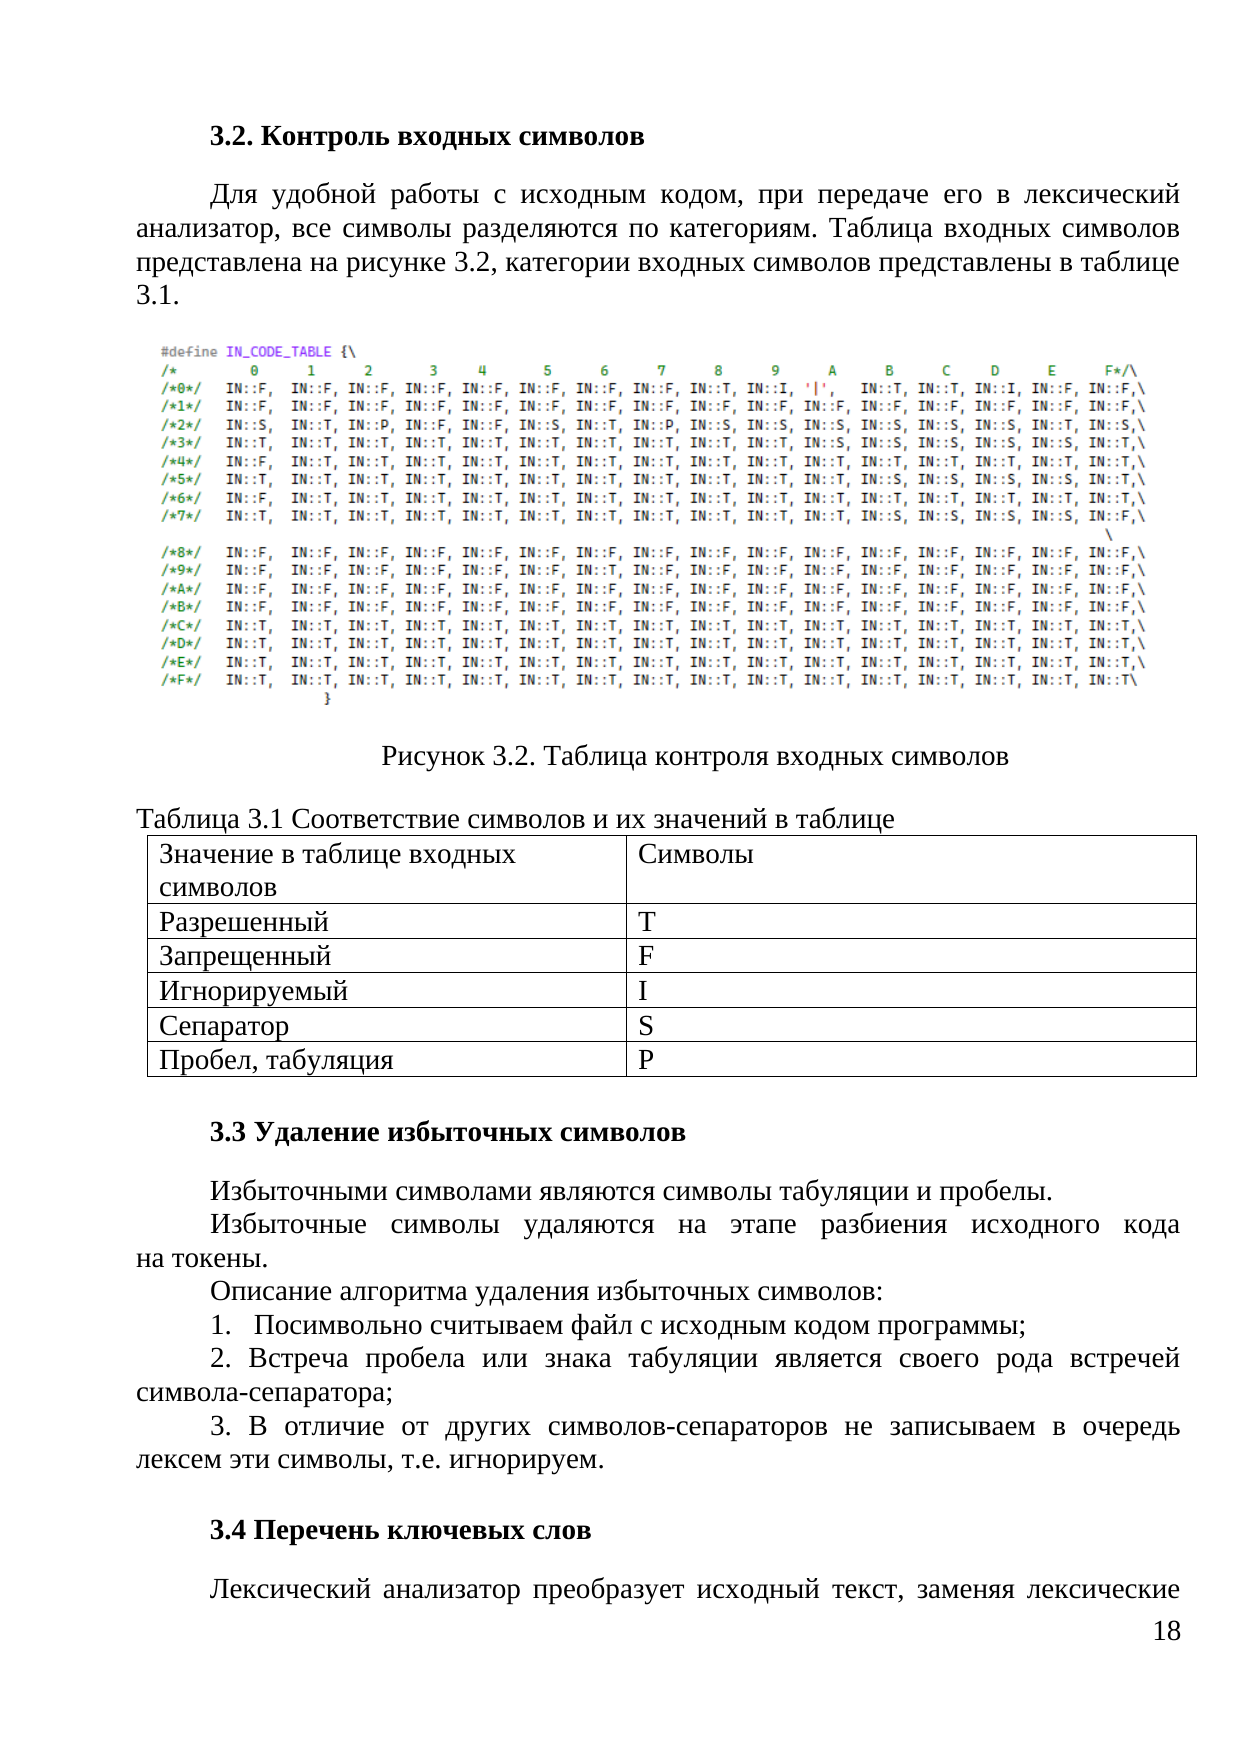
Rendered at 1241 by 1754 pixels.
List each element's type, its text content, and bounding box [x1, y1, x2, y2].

table_cell P [627, 1042, 1196, 1076]
table_cell Пробел, табуляция [148, 1042, 626, 1076]
table_header Символы [627, 836, 1196, 903]
text 1. Посимвольно считываем файл с исходным кодом программы; [136, 1307, 1181, 1341]
table_cell T [627, 904, 1196, 937]
title Рисунок 3.2. Таблица контроля входных символов [136, 738, 1181, 772]
text 3. В отличие от других символов-сепараторов не записываем в очередь лексем эти символы, т.е. игнорируем. [136, 1408, 1181, 1475]
text Описание алгоритма удаления избыточных символов: [136, 1273, 1181, 1307]
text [136, 1571, 1181, 1604]
subtitle 3.3 Удаление избыточных символов [136, 1114, 1181, 1148]
subtitle Таблица 3.1 Соответствие символов и их значений в таблице [136, 801, 1181, 835]
table_cell Сепаратор [148, 1008, 626, 1041]
subtitle 3.2. Контроль входных символов [136, 118, 1181, 152]
subtitle 3.4 Перечень ключевых слов [136, 1512, 1181, 1546]
text 2. Встреча пробела или знака табуляции является своего рода встречей символа-сепаратора; [136, 1341, 1181, 1408]
text Избыточными символами являются символы табуляции и пробелы. [136, 1173, 1181, 1206]
table_cell Игнорируемый [148, 973, 626, 1007]
table_cell F [627, 939, 1196, 972]
table_cell Запрещенный [148, 939, 626, 972]
table_cell Разрешенный [148, 904, 626, 937]
text Избыточные символы удаляются на этапе разбиения исходного кода на токены. [136, 1206, 1181, 1273]
table_header Значение в таблице входных символов [148, 836, 626, 903]
text Для удобной работы с исходным кодом, при передаче его в лексический анализатор, все символы разделяются по категориям. Таблица входных символов представлена на рисунке 3.2, категории входных символов представлены в таблице 3.1. [136, 177, 1181, 311]
table_cell S [627, 1008, 1196, 1041]
picture [150, 340, 1167, 710]
table_cell I [627, 973, 1196, 1007]
